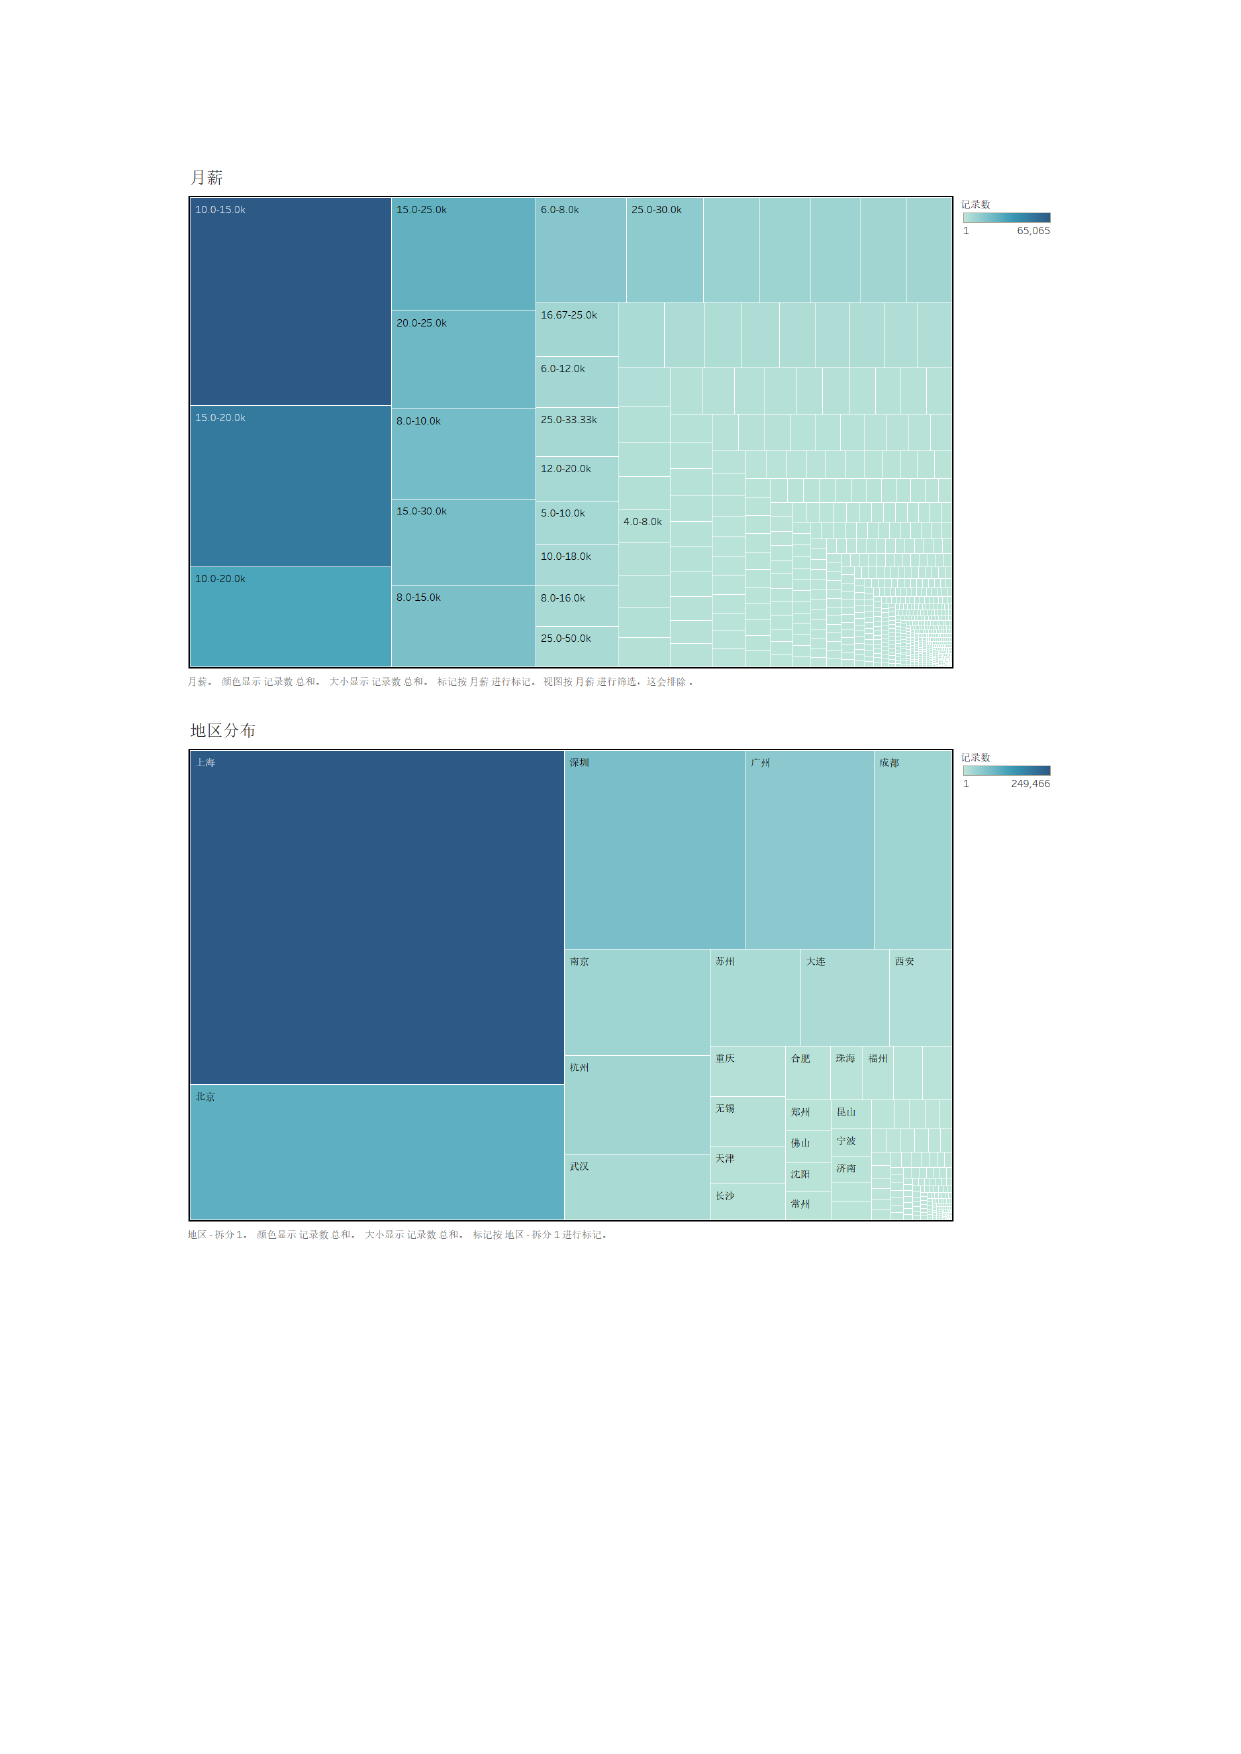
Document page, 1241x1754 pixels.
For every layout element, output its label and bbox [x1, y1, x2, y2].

picture [187, 714, 1053, 1241]
picture [187, 162, 1053, 688]
